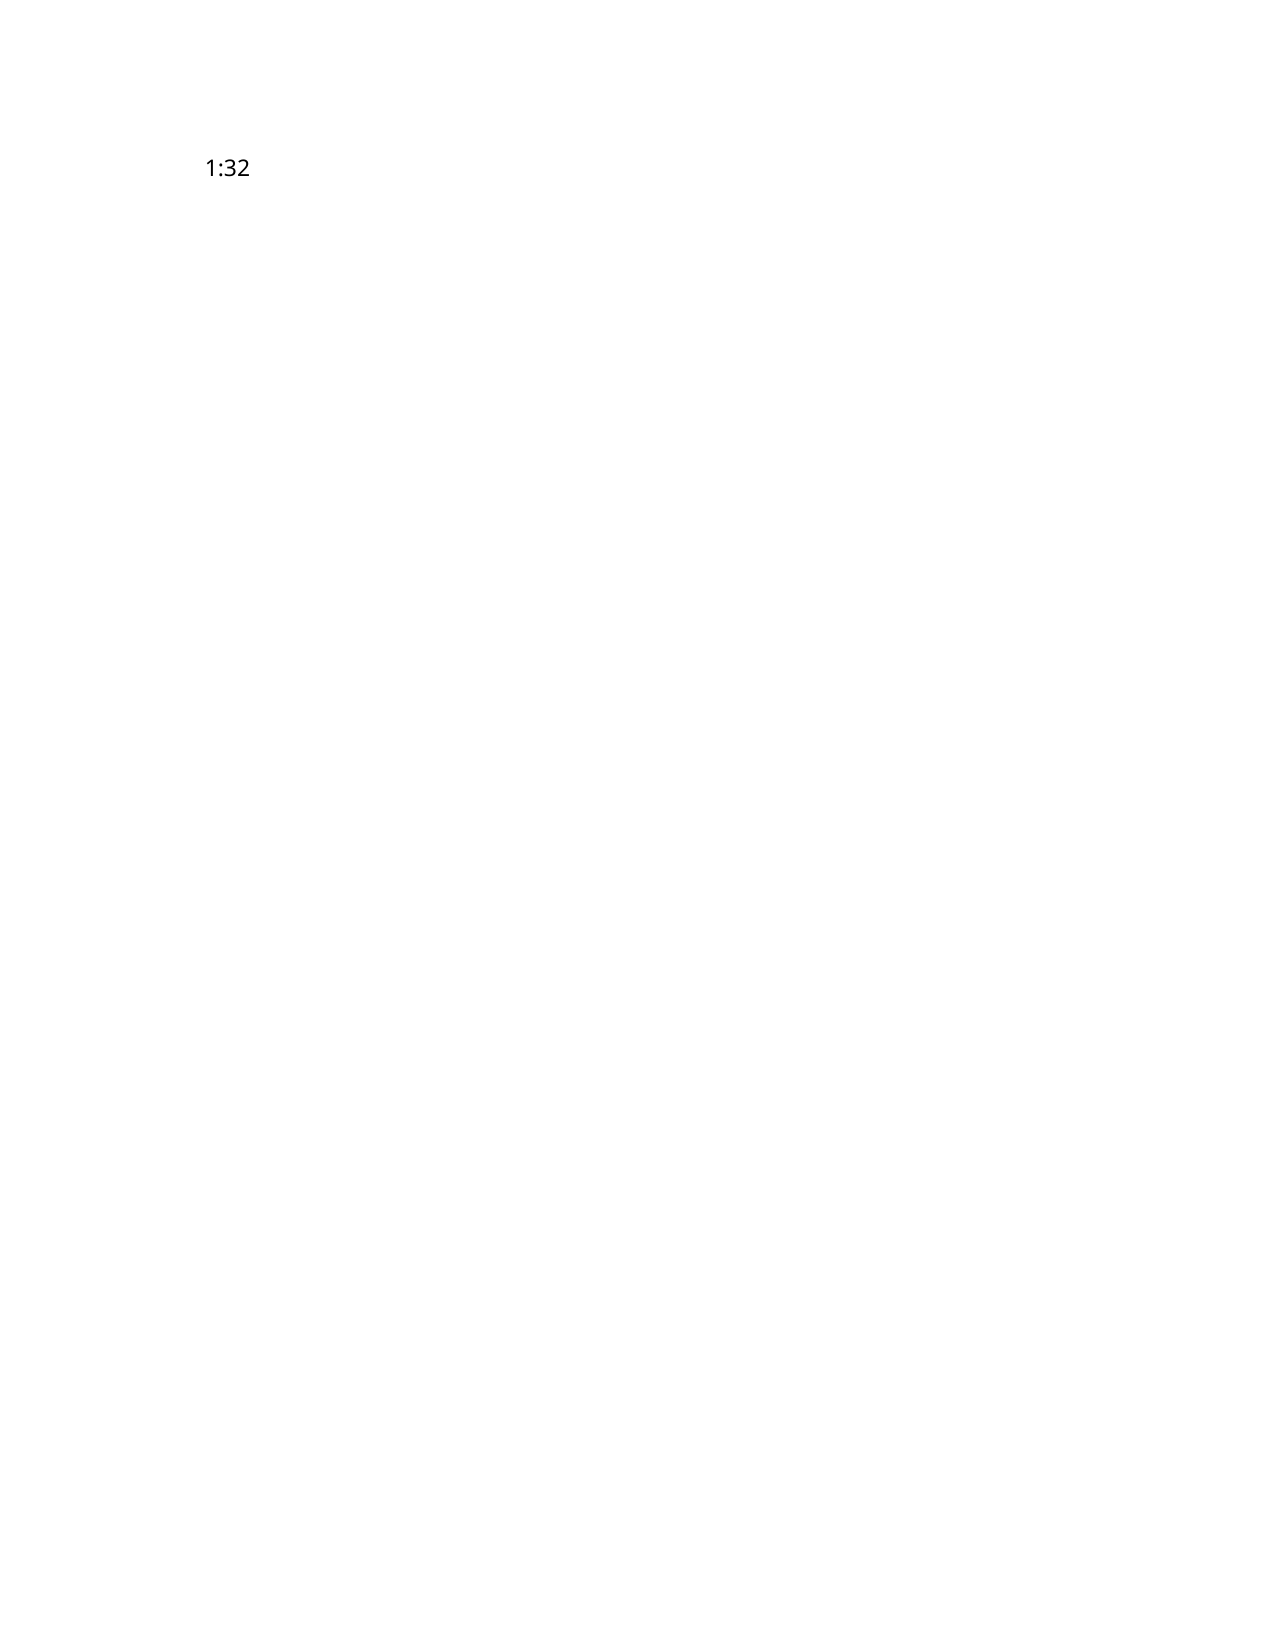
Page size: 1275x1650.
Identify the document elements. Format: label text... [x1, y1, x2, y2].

text 1:32 [204, 160, 1125, 181]
